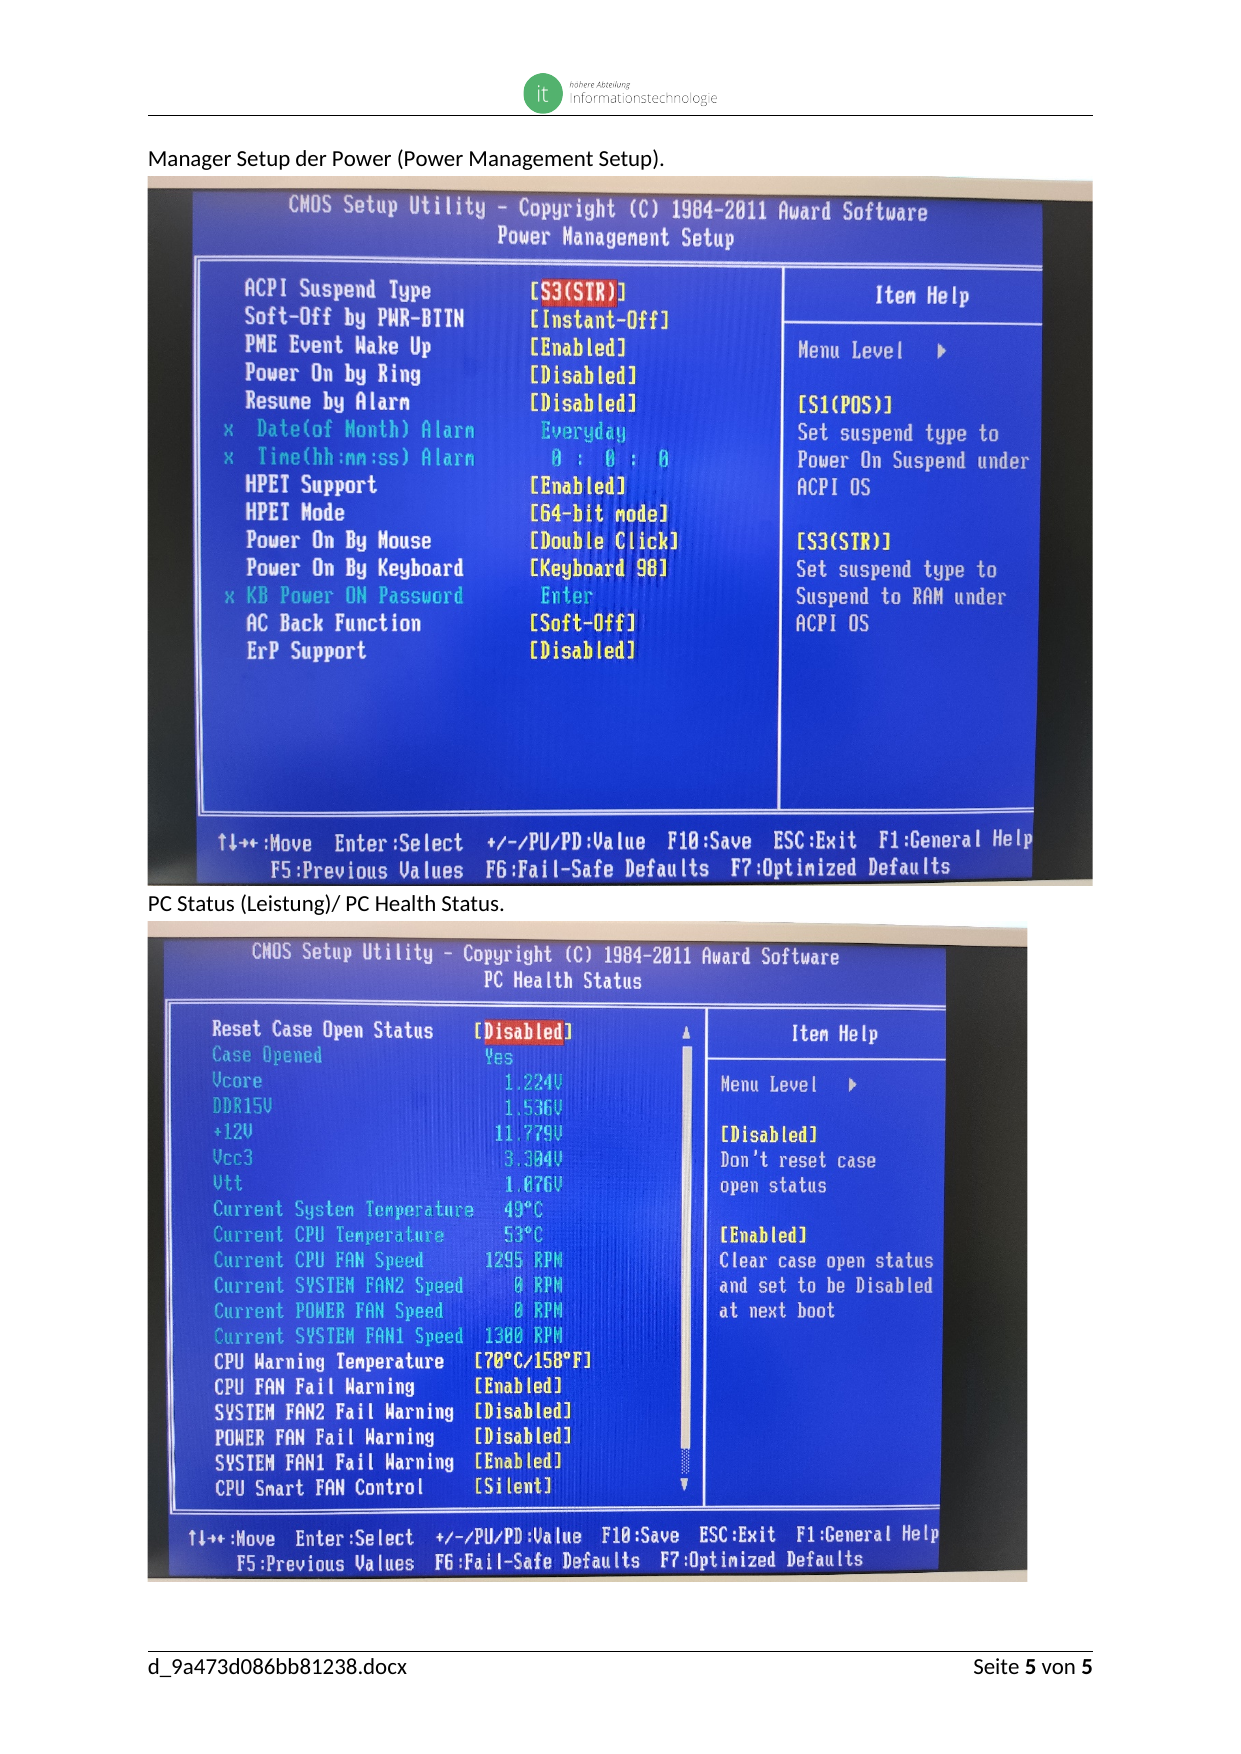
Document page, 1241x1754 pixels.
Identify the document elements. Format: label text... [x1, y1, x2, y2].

picture [523, 73, 717, 114]
text Manager Setup der Power (Power Management Setup).PC Status (Leistung)/ PC Health Status. [148, 144, 1093, 176]
picture [147, 176, 1093, 886]
picture [147, 921, 1028, 1582]
